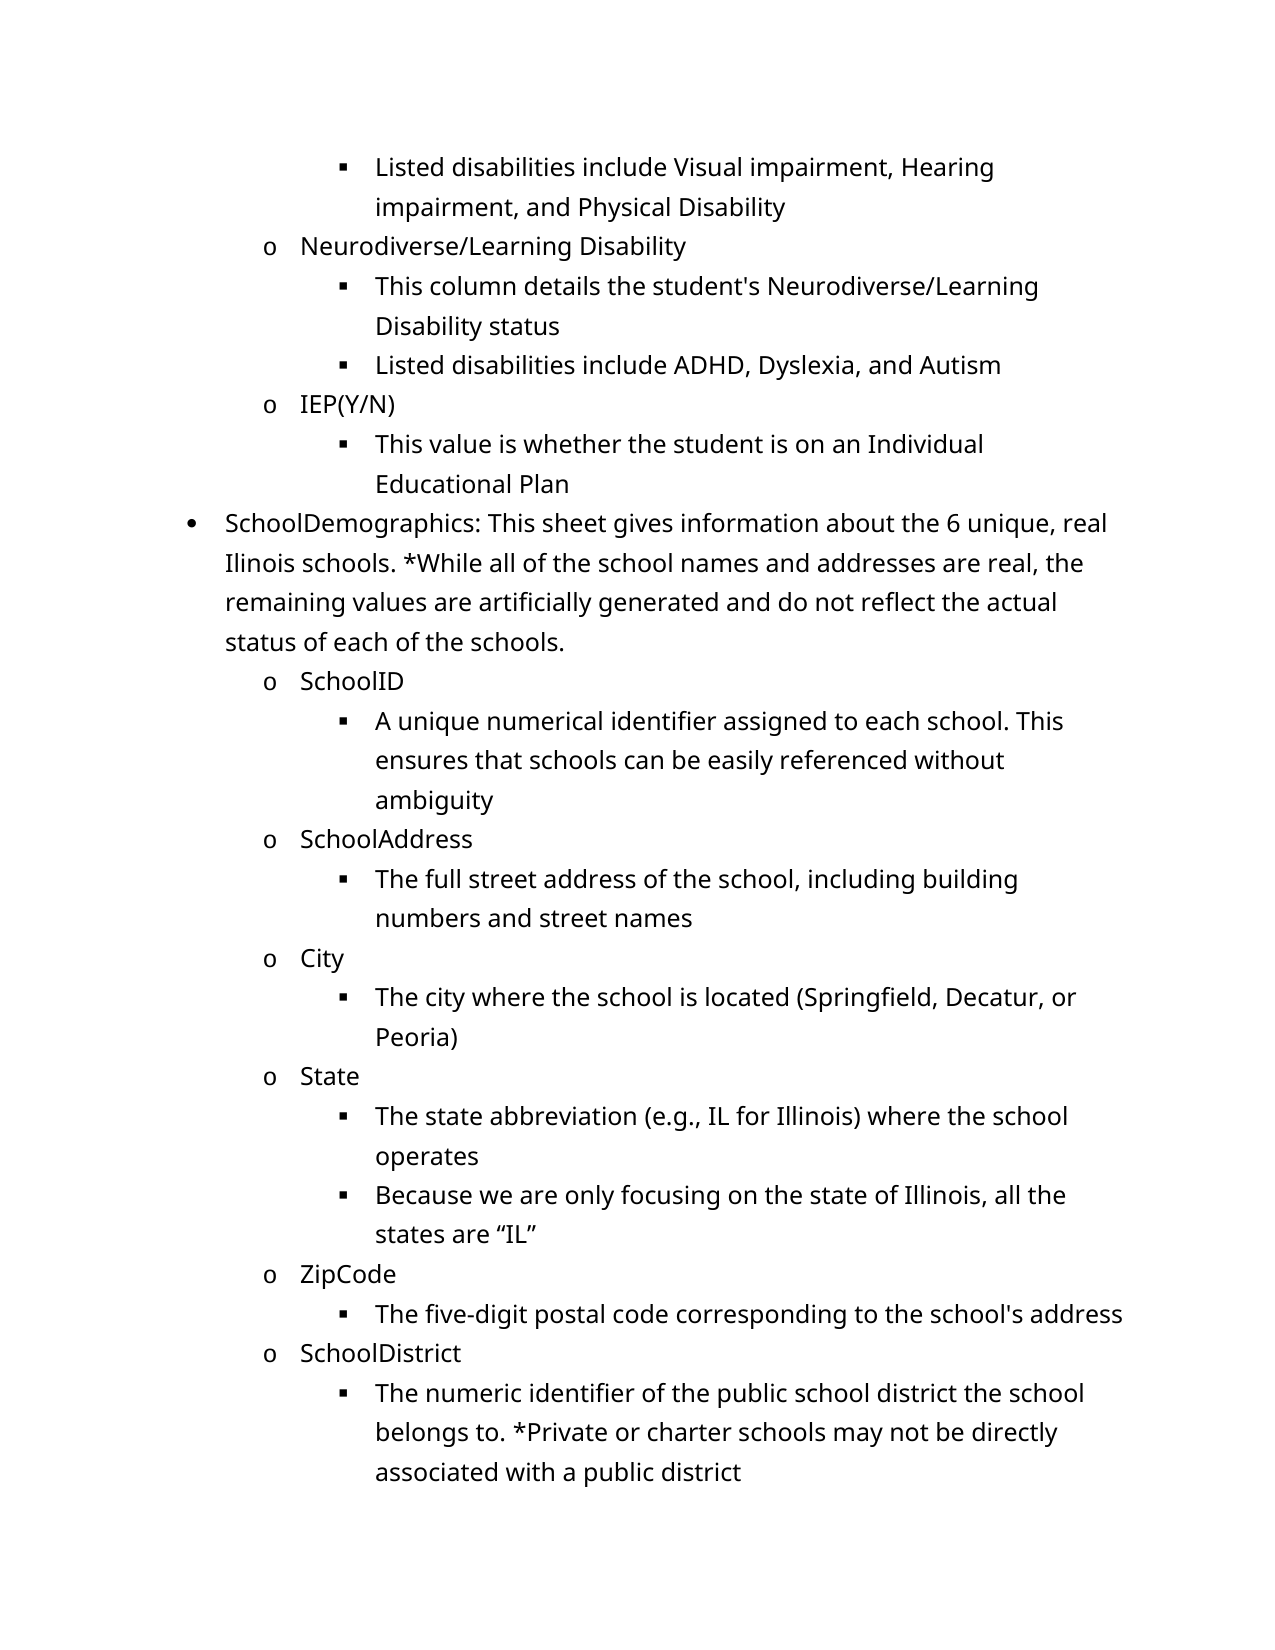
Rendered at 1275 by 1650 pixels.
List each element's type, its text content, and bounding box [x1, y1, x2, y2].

list IEP(Y/N) [262, 387, 1125, 421]
list ZipCode [262, 1257, 1125, 1291]
list The numeric identifier of the public school district the school belongs to. *Private or charter schools may not be directly associated with a public district [337, 1376, 1125, 1488]
list SchoolAddress [262, 822, 1125, 856]
list The state abbreviation (e.g., IL for Illinois) where the school operates [337, 1099, 1125, 1172]
list State [262, 1059, 1125, 1093]
list This value is whether the student is on an Individual Educational Plan [337, 427, 1125, 500]
list SchoolID [262, 664, 1125, 698]
list The city where the school is located (Springfield, Decatur, or Peoria) [337, 980, 1125, 1054]
list SchoolDemographics: This sheet gives information about the 6 unique, real Ilinois schools. *While all of the school names and addresses are real, the remaining values are artificially generated and do not reflect the actual status of each of the schools. [187, 506, 1125, 658]
list A unique numerical identifier assigned to each school. This ensures that schools can be easily referenced without ambiguity [337, 703, 1125, 816]
list City [262, 940, 1125, 975]
list The full street address of the school, including building numbers and street names [337, 861, 1125, 935]
list Because we are only focusing on the state of Illinois, all the states are “IL” [337, 1178, 1125, 1251]
list This column details the student's Neurodiverse/Learning Disability status [337, 269, 1125, 342]
list Listed disabilities include Visual impairment, Hearing impairment, and Physical Disability [337, 150, 1125, 223]
list SchoolDistrict [262, 1336, 1125, 1370]
list Listed disabilities include ADHD, Dyslexia, and Autism [337, 348, 1125, 382]
list Neurodiverse/Learning Disability [262, 229, 1125, 263]
list The five-digit postal code corresponding to the school's address [337, 1296, 1125, 1330]
